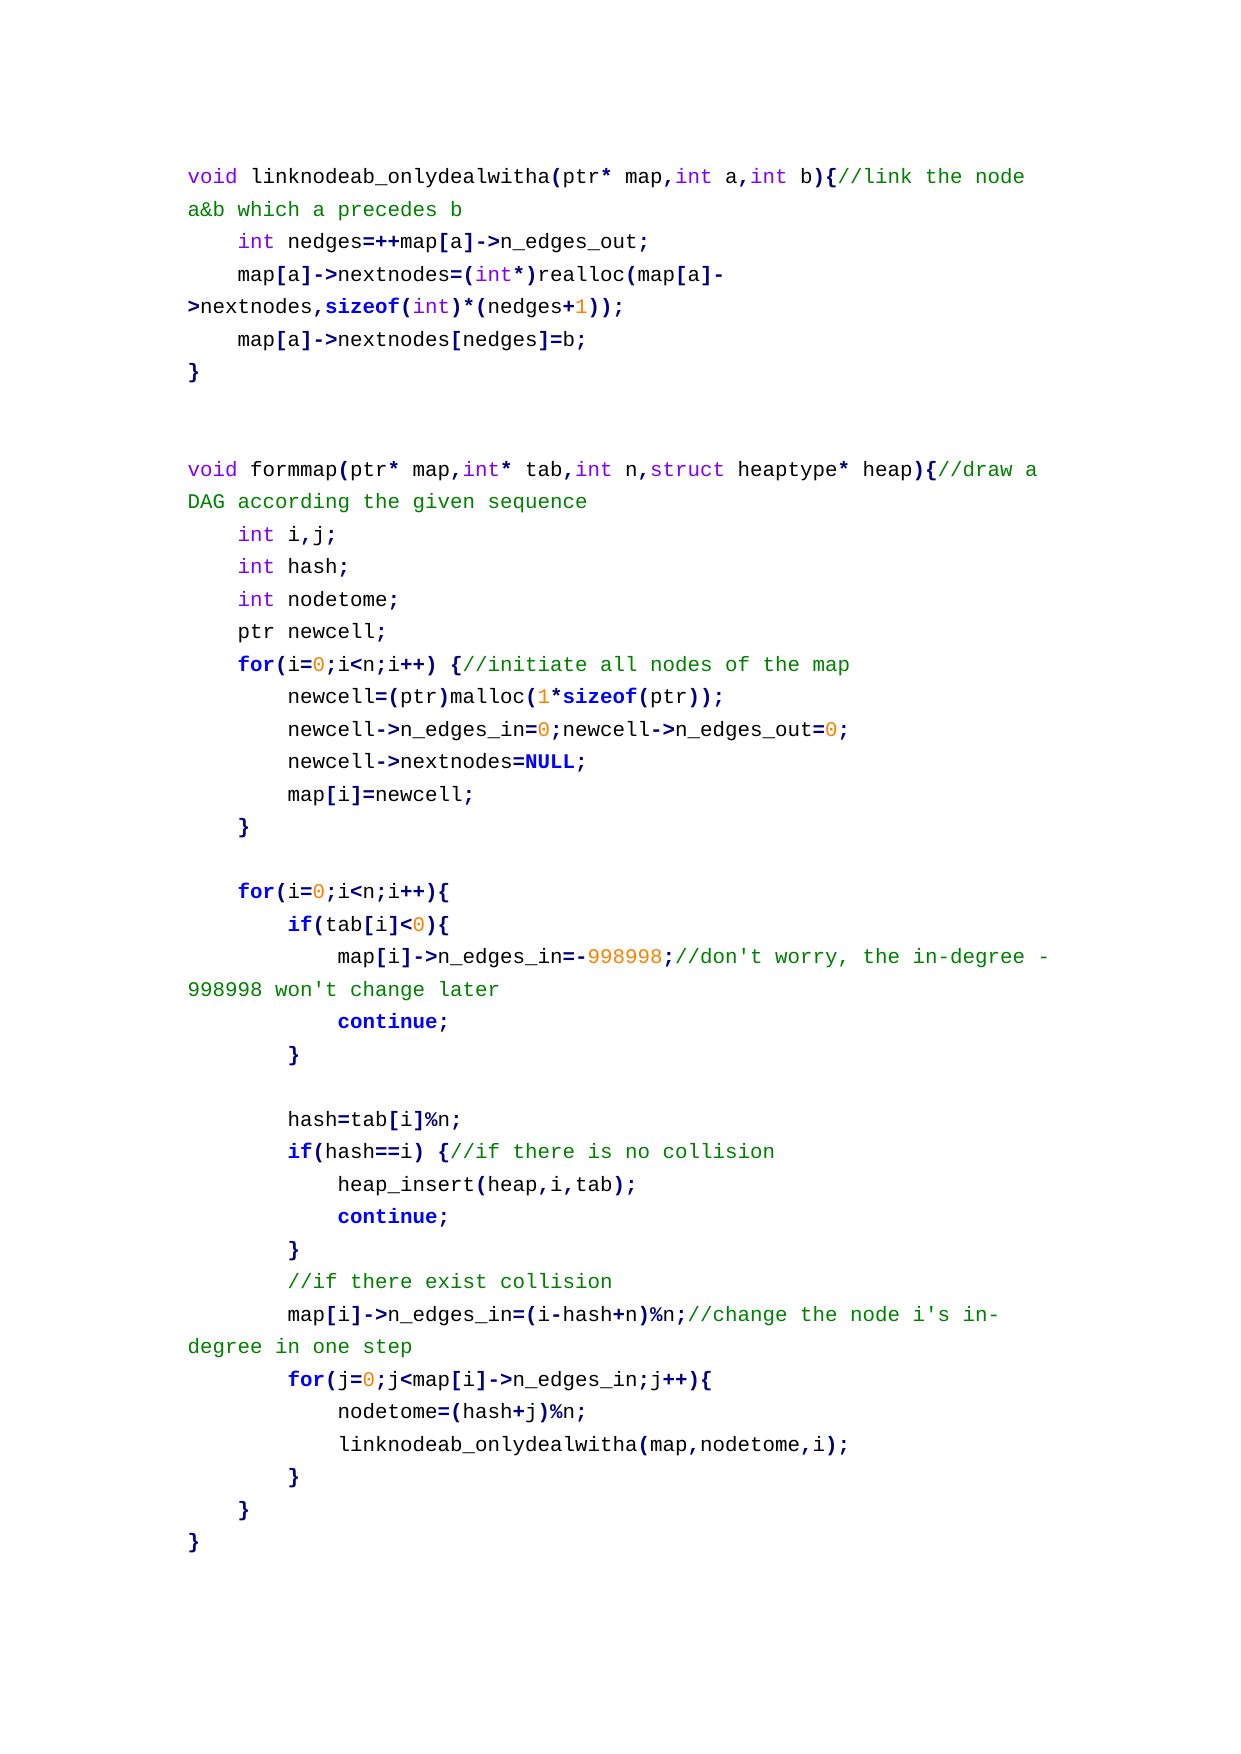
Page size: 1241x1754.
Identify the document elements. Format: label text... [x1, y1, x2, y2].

text for(i=0;i<n;i++){ [187, 877, 1053, 909]
text int nodetome; [187, 584, 1053, 617]
text } [187, 1494, 1053, 1527]
text hash=tab[i]%n; [187, 1104, 1053, 1137]
text } [187, 1234, 1053, 1267]
text ptr newcell; [187, 617, 1053, 649]
text int nedges=++map[a]->n_edges_out; [187, 227, 1053, 259]
text void linknodeab_onlydealwitha(ptr* map,int a,int b){//link the node a&b which a precedes b [187, 162, 1053, 227]
text nodetome=(hash+j)%n; [187, 1397, 1053, 1429]
text //if there exist collision [187, 1267, 1053, 1299]
text newcell->n_edges_in=0;newcell->n_edges_out=0; [187, 714, 1053, 747]
text } [187, 1527, 1053, 1559]
text int hash; [187, 552, 1053, 584]
text void formmap(ptr* map,int* tab,int n,struct heaptype* heap){//draw a DAG according the given sequence [187, 454, 1053, 519]
text map[a]->nextnodes=(int*)realloc(map[a]->nextnodes,sizeof(int)*(nedges+1)); [187, 259, 1053, 324]
text linknodeab_onlydealwitha(map,nodetome,i); [187, 1429, 1053, 1462]
text if(tab[i]<0){ [187, 909, 1053, 942]
text newcell=(ptr)malloc(1*sizeof(ptr)); [187, 682, 1053, 714]
text } [187, 1462, 1053, 1494]
text map[i]->n_edges_in=(i-hash+n)%n;//change the node i's in-degree in one step [187, 1299, 1053, 1364]
text continue; [187, 1202, 1053, 1234]
text continue; [187, 1007, 1053, 1039]
text newcell->nextnodes=NULL; [187, 747, 1053, 779]
text map[i]->n_edges_in=-998998;//don't worry, the in-degree -998998 won't change later [187, 942, 1053, 1007]
text if(hash==i) {//if there is no collision [187, 1137, 1053, 1169]
text map[a]->nextnodes[nedges]=b; [187, 324, 1053, 357]
text for(i=0;i<n;i++) {//initiate all nodes of the map [187, 649, 1053, 682]
text } [187, 357, 1053, 389]
text } [187, 1039, 1053, 1072]
text heap_insert(heap,i,tab); [187, 1169, 1053, 1202]
text map[i]=newcell; [187, 779, 1053, 812]
text int i,j; [187, 519, 1053, 552]
text for(j=0;j<map[i]->n_edges_in;j++){ [187, 1364, 1053, 1397]
text } [187, 812, 1053, 844]
